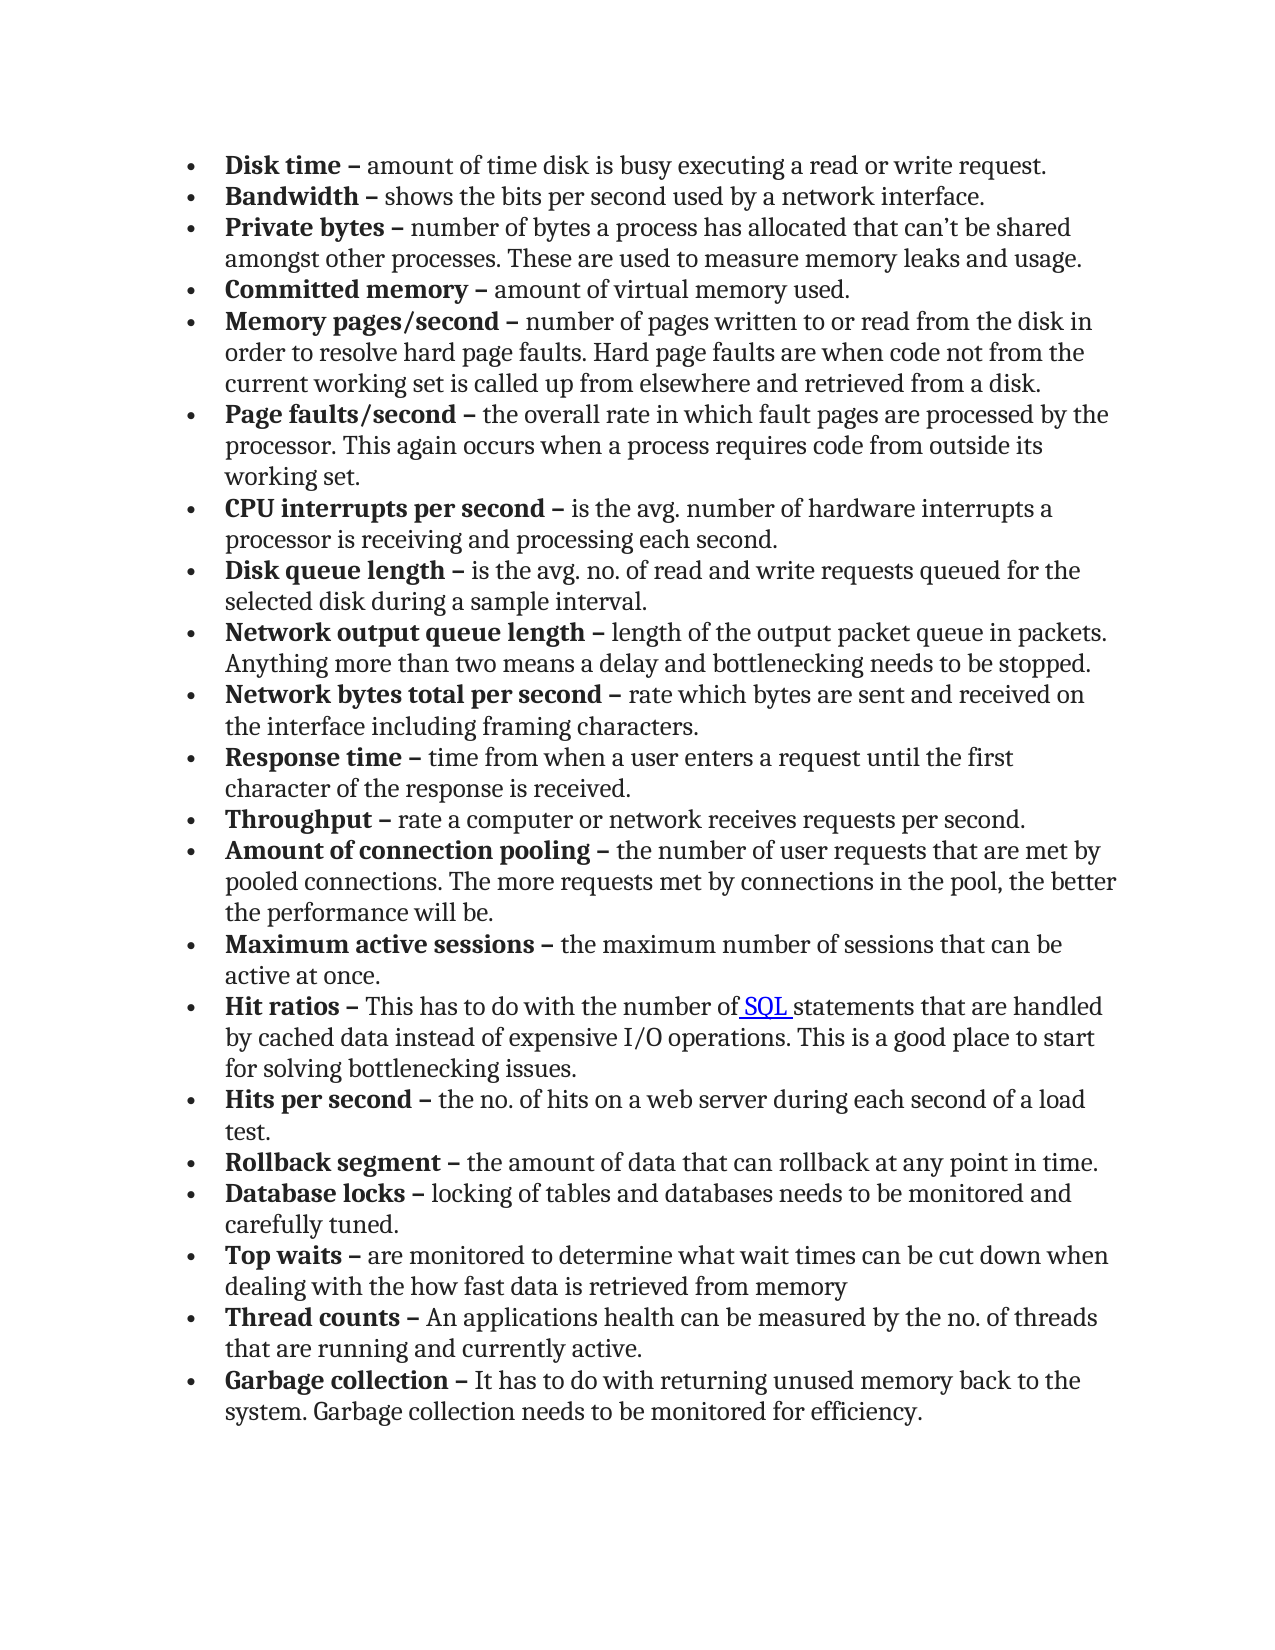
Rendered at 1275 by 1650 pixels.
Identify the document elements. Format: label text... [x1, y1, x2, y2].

list Network bytes total per second – rate which bytes are sent and received on the interface including framing characters. [187, 679, 1125, 742]
list Bandwidth – shows the bits per second used by a network interface. [187, 181, 1125, 212]
list Memory pages/second – number of pages written to or read from the disk in order to resolve hard page faults. Hard page faults are when code not from the current working set is called up from elsewhere and retrieved from a disk. [187, 306, 1125, 399]
list Page faults/second – the overall rate in which fault pages are processed by the processor. This again occurs when a process requires code from outside its working set. [187, 399, 1125, 493]
list CPU interrupts per second – is the avg. number of hardware interrupts a processor is receiving and processing each second. [187, 493, 1125, 555]
list Committed memory – amount of virtual memory used. [187, 274, 1125, 306]
list Network output queue length – length of the output packet queue in packets. Anything more than two means a delay and bottlenecking needs to be stopped. [187, 617, 1125, 679]
list Private bytes – number of bytes a process has allocated that can’t be shared amongst other processes. These are used to measure memory leaks and usage. [187, 212, 1125, 274]
list Top waits – are monitored to determine what wait times can be cut down when dealing with the how fast data is retrieved from memory [187, 1240, 1125, 1302]
list Rollback segment – the amount of data that can rollback at any point in time. [187, 1147, 1125, 1178]
list Database locks – locking of tables and databases needs to be monitored and carefully tuned. [187, 1178, 1125, 1240]
list Thread counts – An applications health can be measured by the no. of threads that are running and currently active. [187, 1302, 1125, 1365]
list Hits per second – the no. of hits on a web server during each second of a load test. [187, 1084, 1125, 1147]
list Response time – time from when a user enters a request until the first character of the response is received. [187, 742, 1125, 804]
list Throughput – rate a computer or network receives requests per second. [187, 804, 1125, 835]
list Garbage collection – It has to do with returning unused memory back to the system. Garbage collection needs to be monitored for efficiency. [187, 1365, 1125, 1427]
list Amount of connection pooling – the number of user requests that are met by pooled connections. The more requests met by connections in the pool, the better the performance will be. [187, 835, 1125, 929]
list Disk queue length – is the avg. no. of read and write requests queued for the selected disk during a sample interval. [187, 555, 1125, 617]
list Maximum active sessions – the maximum number of sessions that can be active at once. [187, 929, 1125, 991]
list Hit ratios – This has to do with the number of SQL statements that are handled by cached data instead of expensive I/O operations. This is a good place to start for solving bottlenecking issues. [187, 991, 1125, 1084]
list Disk time – amount of time disk is busy executing a read or write request. [187, 150, 1125, 181]
